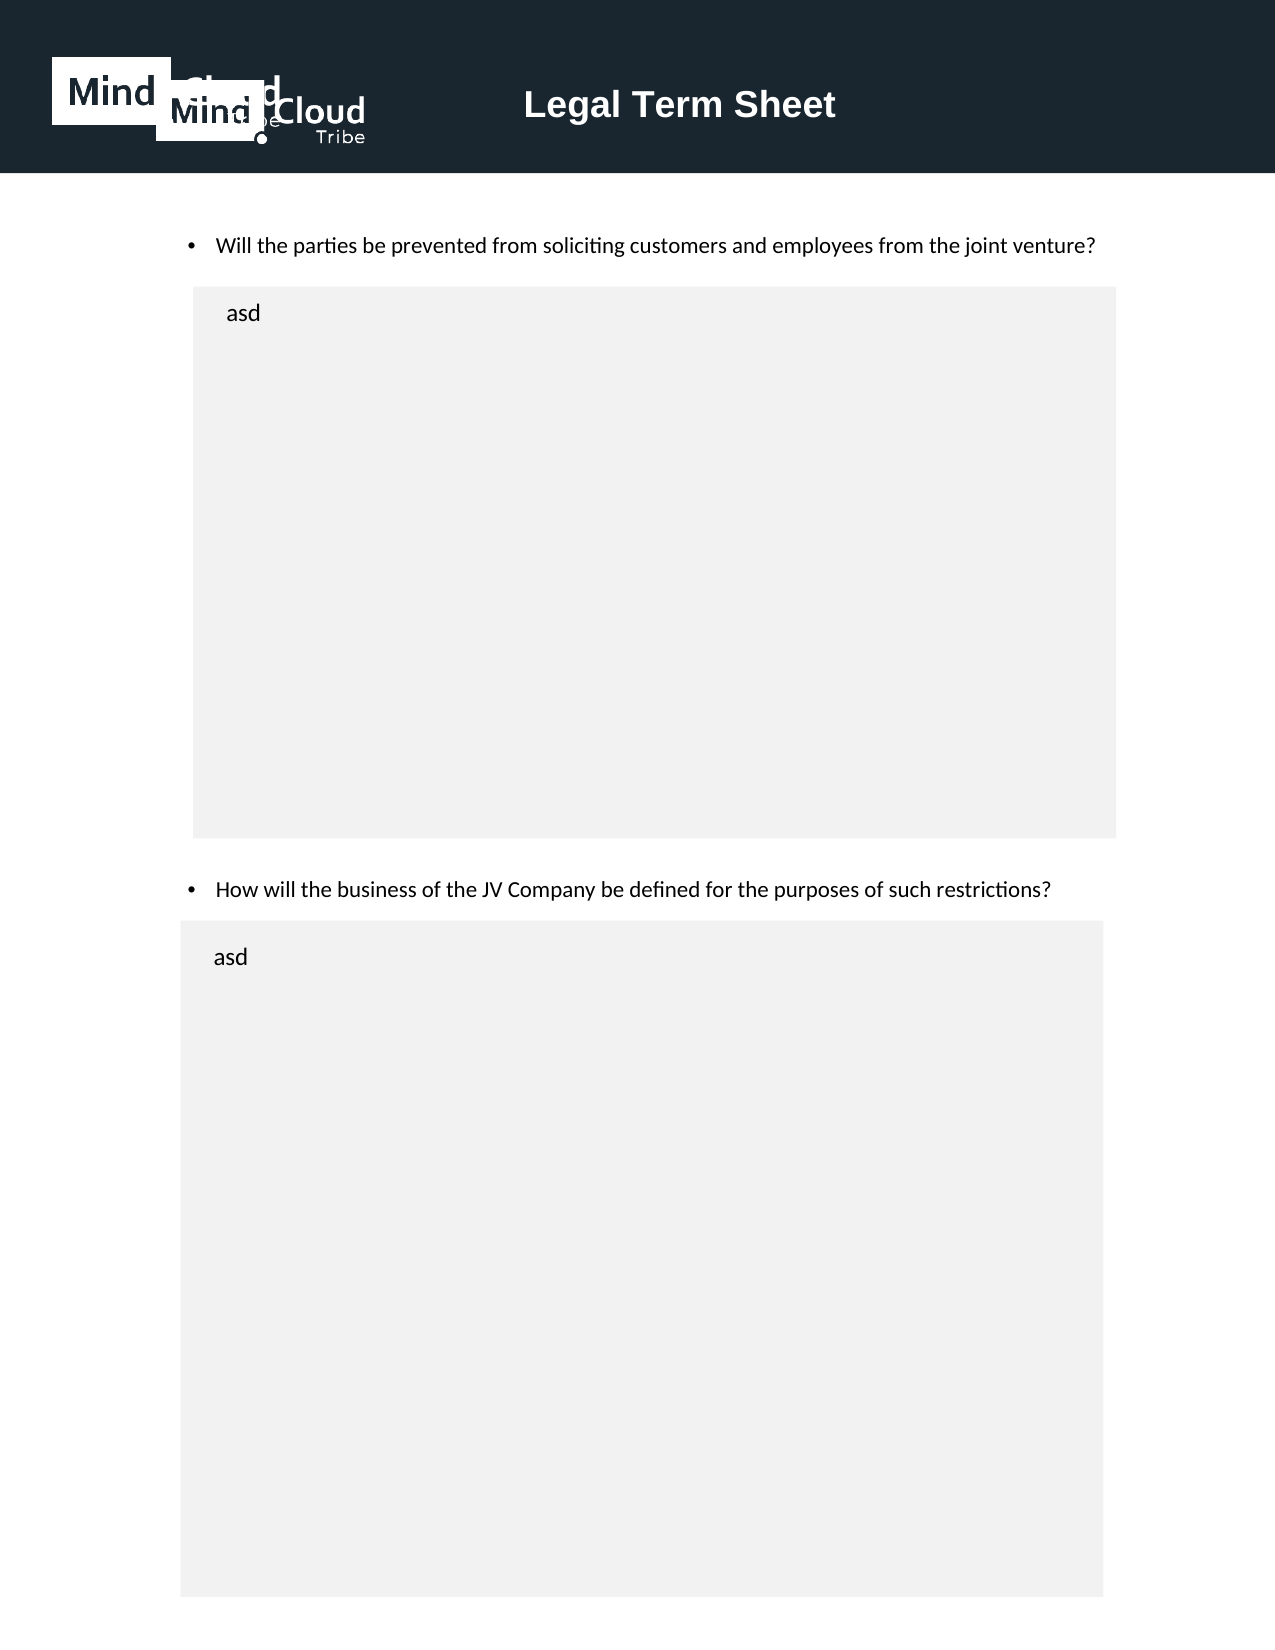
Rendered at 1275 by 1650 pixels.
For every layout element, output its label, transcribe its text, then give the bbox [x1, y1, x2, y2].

list How will the business of the JV Company be defined for the purposes of such restrictions? [187, 876, 1125, 904]
picture [46, 52, 370, 147]
list Will the parties be prevented from soliciting customers and employees from the joint venture? [187, 231, 1125, 259]
